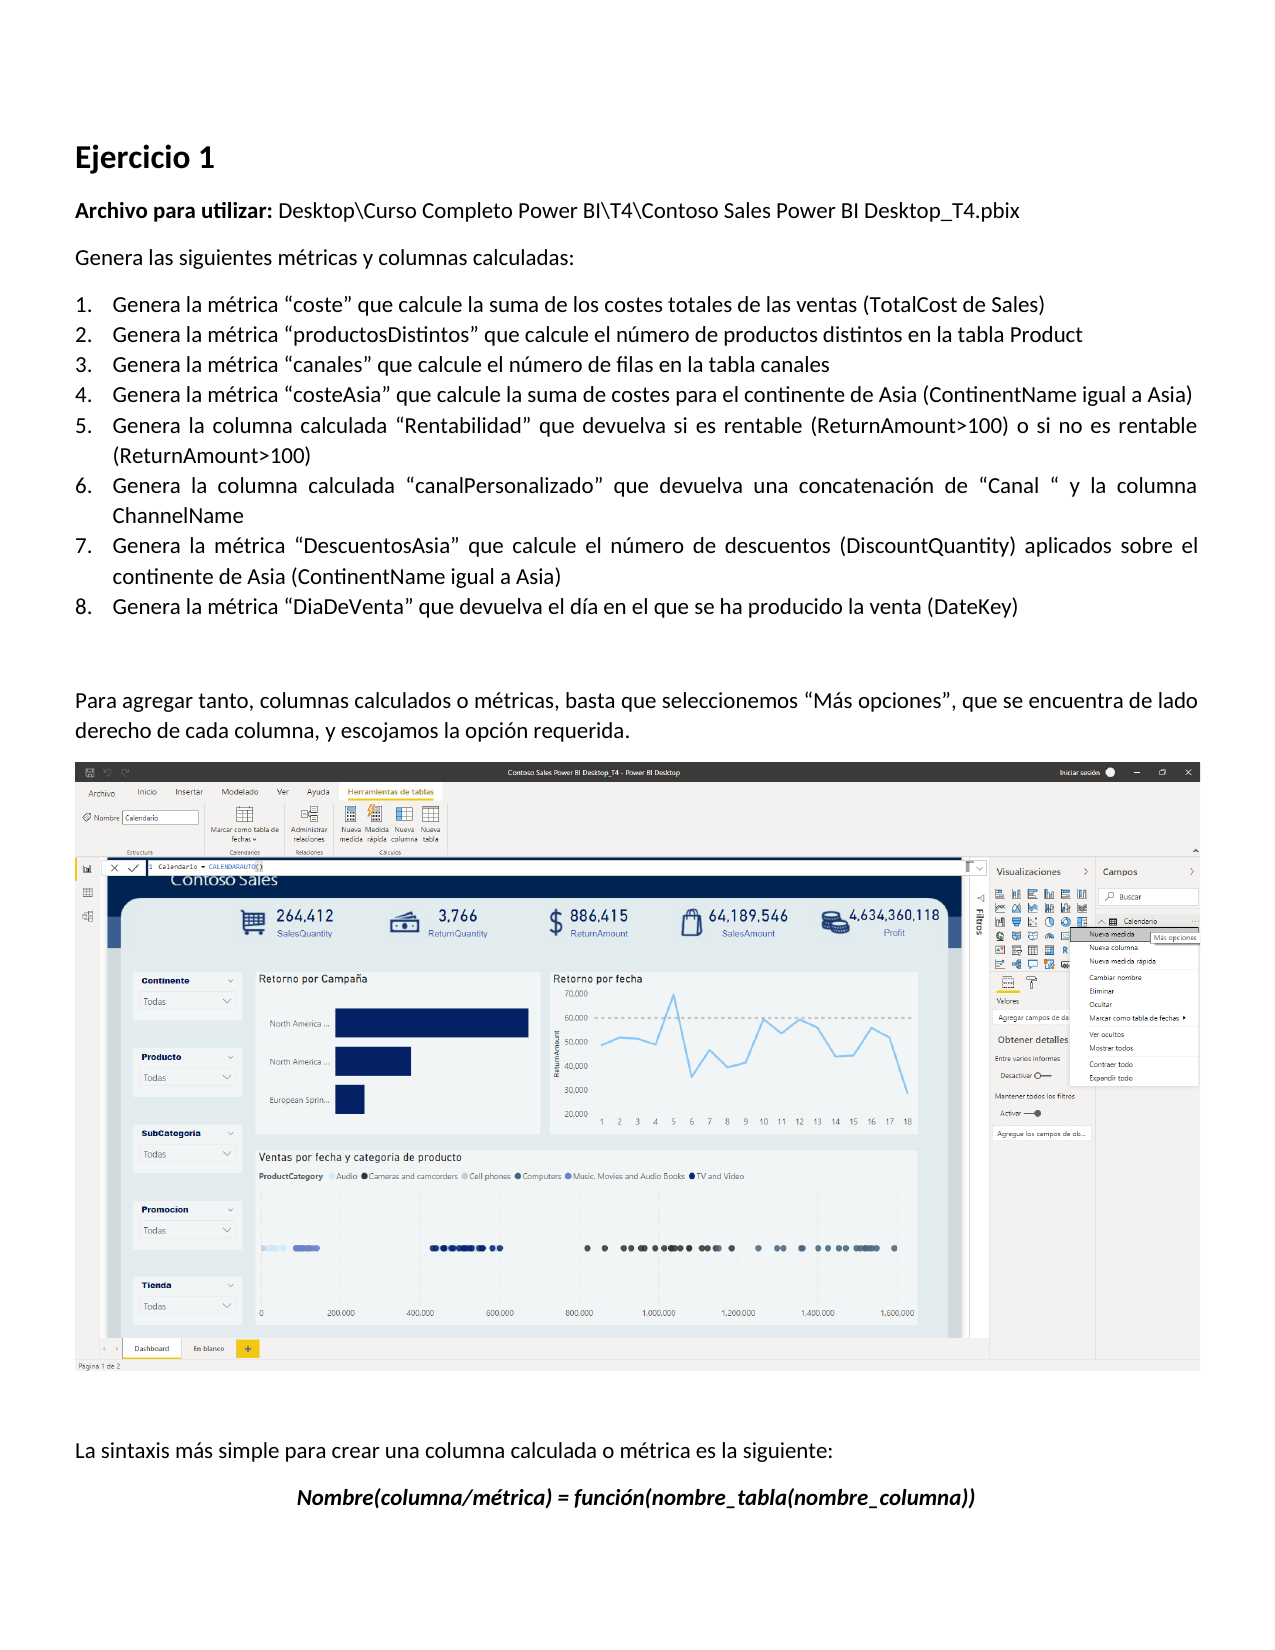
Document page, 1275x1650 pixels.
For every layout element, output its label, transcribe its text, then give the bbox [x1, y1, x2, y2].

list Genera la métrica “coste” que calcule la suma de los costes totales de las ventas (TotalCost de Sales) [75, 290, 1200, 318]
list Genera la métrica “DescuentosAsia” que calcule el número de descuentos (DiscountQuantity) aplicados sobre el continente de Asia (ContinentName igual a Asia) [75, 532, 1200, 590]
list Genera la columna calculada “canalPersonalizado” que devuelva una concatenación de “Canal “ y la columna ChannelName [75, 471, 1200, 529]
text Ejercicio 1 [75, 136, 1200, 176]
list Genera la métrica “productosDistintos” que calcule el número de productos distintos en la tabla Product [75, 320, 1200, 348]
text Archivo para utilizar: Desktop\Curso Completo Power BI\T4\Contoso Sales Power BI Desktop_T4.pbix [75, 196, 1200, 224]
text Para agregar tanto, columnas calculados o métricas, basta que seleccionemos “Más opciones”, que se encuentra de lado derecho de cada columna, y escojamos la opción requerida. [75, 686, 1200, 744]
list Genera la métrica “costeAsia” que calcule la suma de costes para el continente de Asia (ContinentName igual a Asia) [75, 381, 1200, 409]
list Genera la métrica “canales” que calcule el número de filas en la tabla canales [75, 350, 1200, 378]
picture [75, 762, 1200, 1371]
list Genera la métrica “DiaDeVenta” que devuelva el día en el que se ha producido la venta (DateKey) [75, 592, 1200, 620]
text Genera las siguientes métricas y columnas calculadas: [75, 243, 1200, 271]
list Genera la columna calculada “Rentabilidad” que devuelva si es rentable (ReturnAmount>100) o si no es rentable (ReturnAmount>100) [75, 411, 1200, 469]
text La sintaxis más simple para crear una columna calculada o métrica es la siguiente: [75, 1436, 1200, 1464]
text Nombre(columna/métrica) = función(nombre_tabla(nombre_columna)) [75, 1483, 1200, 1511]
